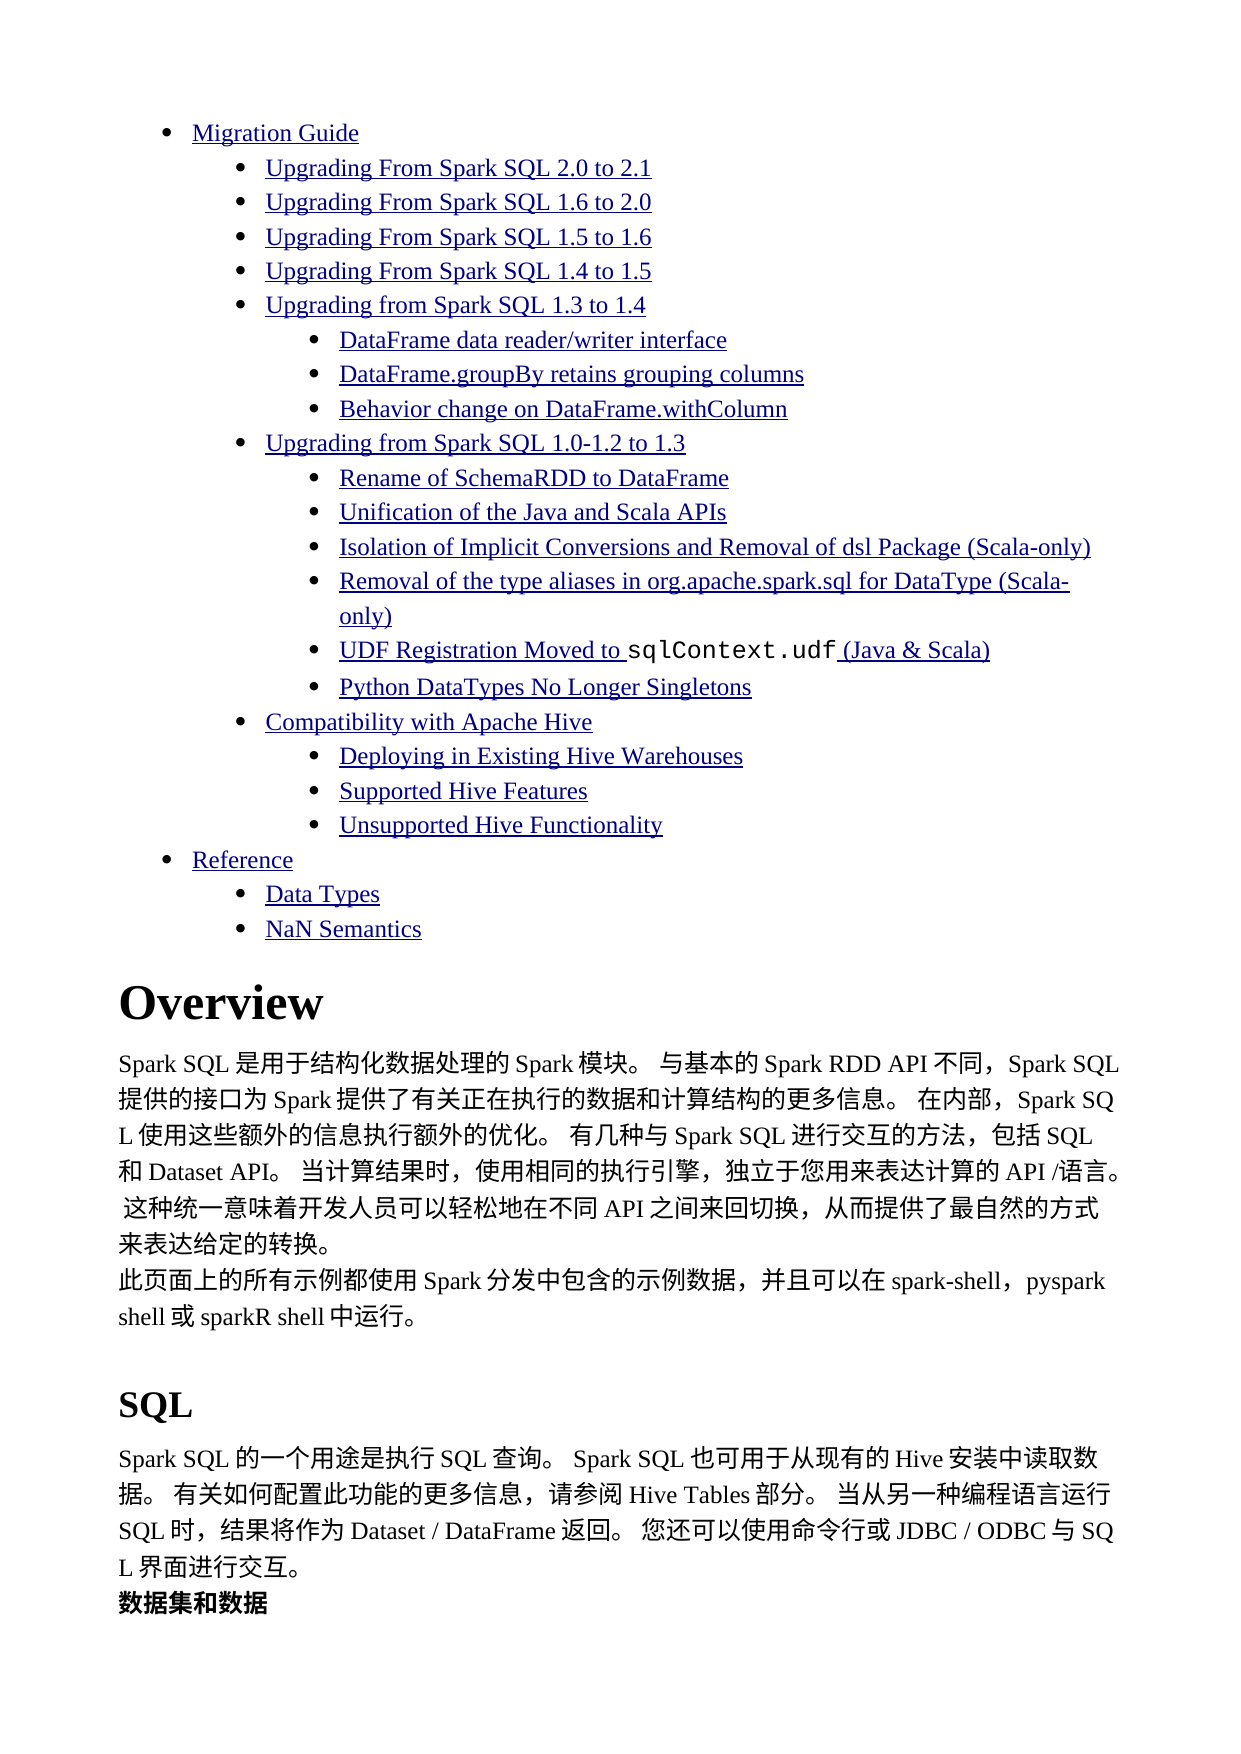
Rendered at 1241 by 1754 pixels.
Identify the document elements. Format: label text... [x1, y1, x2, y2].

list Behavior change on DataFrame.withColumn [309, 394, 1122, 423]
list DataFrame.groupBy retains grouping columns [309, 359, 1122, 388]
list Upgrading from Spark SQL 1.0-1.2 to 1.3 [236, 428, 1122, 457]
text Spark SQL的一个用途是执行SQL查询。 Spark SQL也可用于从现有的Hive安装中读取数据。 有关如何配置此功能的更多信息，请参阅Hive Tables部分。 当从另一种编程语言运行SQL时，结果将作为Dataset / DataFrame返回。 您还可以使用命令行或JDBC / ODBC与SQL界面进行交互。 [118, 1438, 1122, 1583]
list Data Types [236, 879, 1122, 908]
list DataFrame data reader/writer interface [309, 325, 1122, 354]
list Python DataTypes No Longer Singletons [309, 672, 1122, 701]
list Upgrading From Spark SQL 1.6 to 2.0 [236, 187, 1122, 216]
list Upgrading From Spark SQL 1.4 to 1.5 [236, 256, 1122, 285]
list Upgrading From Spark SQL 1.5 to 1.6 [236, 222, 1122, 250]
subtitle Overview [118, 973, 1122, 1031]
list UDF Registration Moved to sqlContext.udf (Java & Scala) [309, 635, 1122, 666]
list Isolation of Implicit Conversions and Removal of dsl Package (Scala-only) [309, 532, 1122, 561]
list Removal of the type aliases in org.apache.spark.sql for DataType (Scala-only) [309, 566, 1122, 629]
list Migration Guide [162, 118, 1122, 147]
list Supported Hive Features [309, 776, 1122, 804]
list Rename of SchemaRDD to DataFrame [309, 463, 1122, 492]
list NaN Semantics [236, 914, 1122, 942]
subtitle SQL [118, 1383, 1122, 1426]
list Upgrading from Spark SQL 1.3 to 1.4 [236, 291, 1122, 319]
text 数据集和数据 [118, 1583, 1122, 1619]
list Unsupported Hive Functionality [309, 810, 1122, 839]
text Spark SQL是用于结构化数据处理的Spark模块。 与基本的Spark RDD API不同，Spark SQL提供的接口为Spark提供了有关正在执行的数据和计算结构的更多信息。 在内部，Spark SQL使用这些额外的信息执行额外的优化。 有几种与Spark SQL进行交互的方法，包括SQL和Dataset API。 当计算结果时，使用相同的执行引擎，独立于您用来表达计算的API /语言。 这种统一意味着开发人员可以轻松地在不同API之间来回切换，从而提供了最自然的方式来表达给定的转换。 [118, 1043, 1122, 1261]
list Deploying in Existing Hive Warehouses [309, 741, 1122, 770]
text 此页面上的所有示例都使用Spark分发中包含的示例数据，并且可以在spark-shell，pyspark shell或sparkR shell中运行。 [118, 1261, 1122, 1333]
list Unification of the Java and Scala APIs [309, 497, 1122, 526]
list Reference [162, 845, 1122, 873]
list Upgrading From Spark SQL 2.0 to 2.1 [236, 153, 1122, 181]
list Compatibility with Apache Hive [236, 707, 1122, 736]
